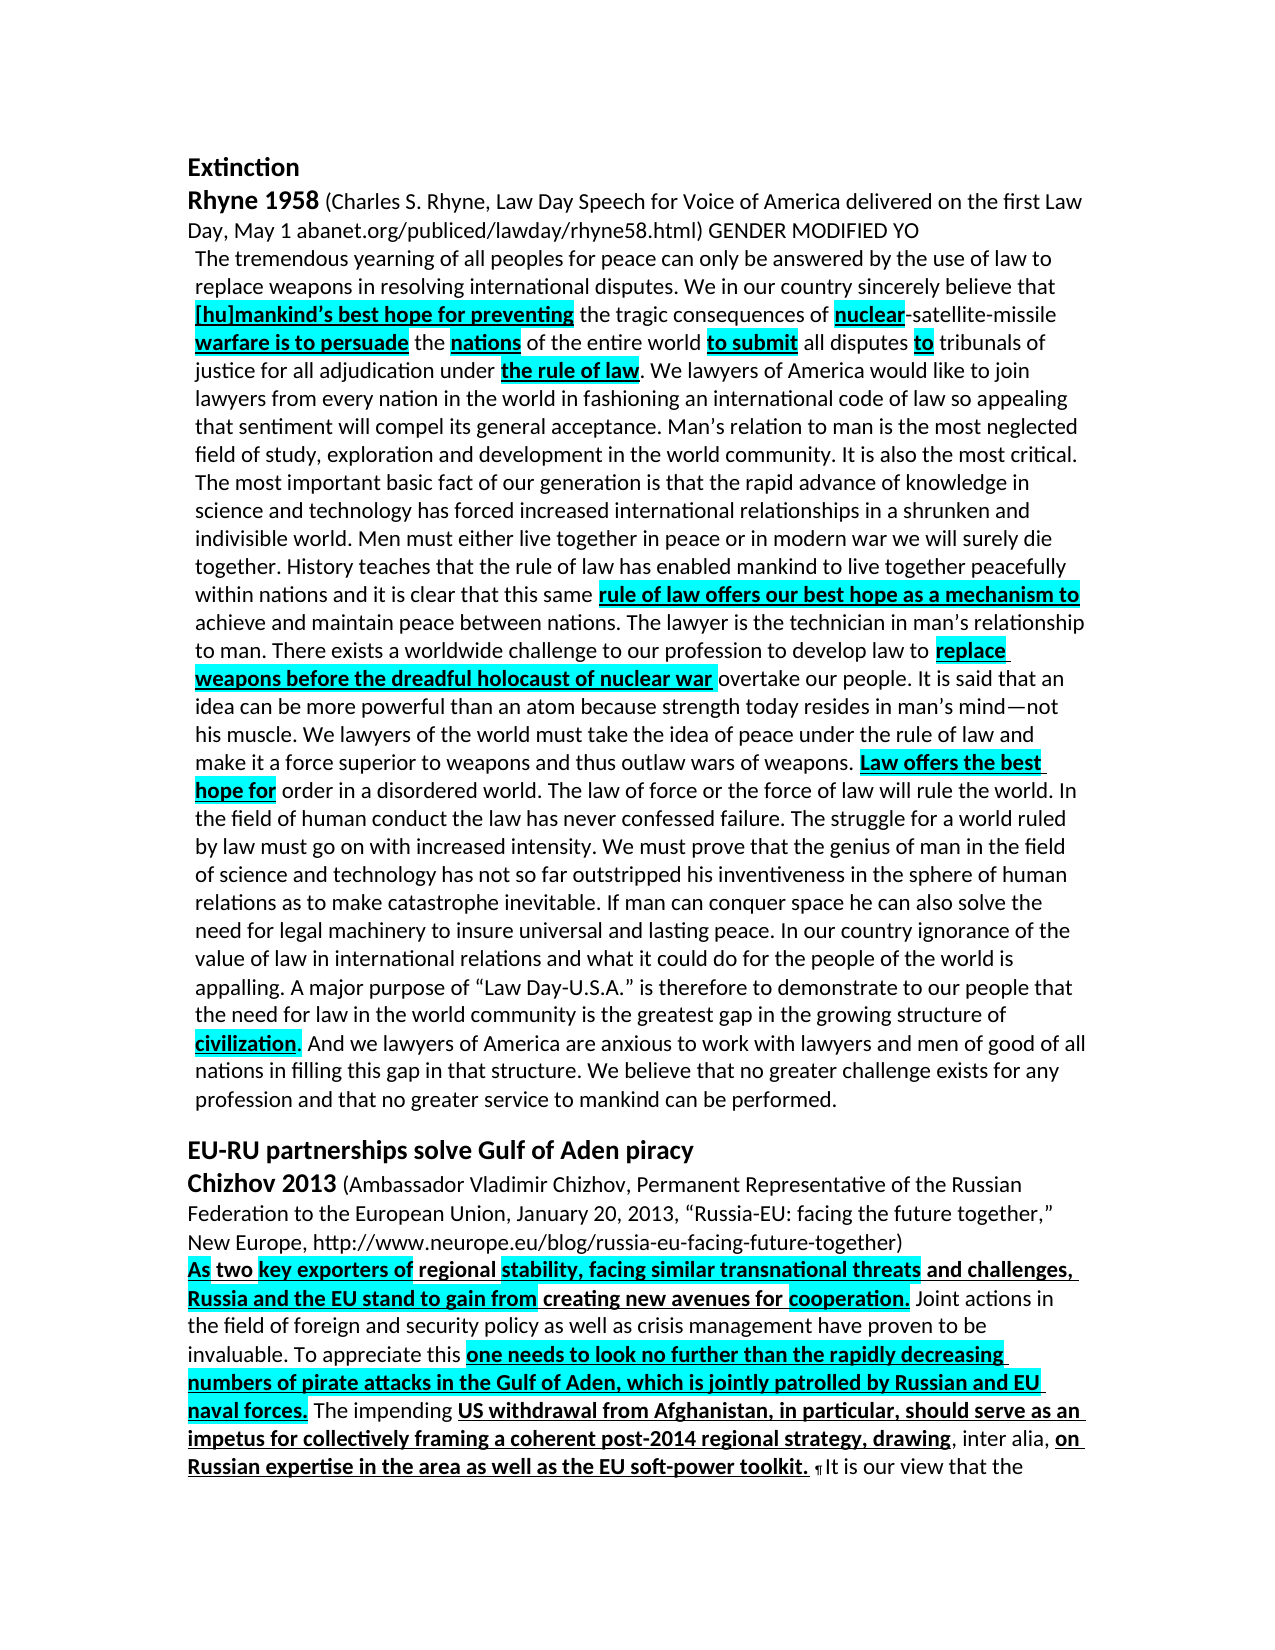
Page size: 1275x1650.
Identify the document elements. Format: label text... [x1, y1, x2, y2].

subtitle EU-RU partnerships solve Gulf of Aden piracy [187, 1133, 1087, 1167]
text Chizhov 2013 (Ambassador Vladimir Chizhov, Permanent Representative of the Russian Federation to the European Union, January 20, 2013, “Russia-EU: facing the future together,” New Europe, http://www.neurope.eu/blog/russia-eu-facing-future-together) [187, 1167, 1087, 1256]
subtitle Extinction [187, 150, 1087, 183]
text The tremendous yearning of all peoples for peace can only be answered by the use of law to replace weapons in resolving international disputes. We in our country sincerely believe that [hu]mankind’s best hope for preventing the tragic consequences of nuclear-satellite-missile warfare is to persuade the nations of the entire world to submit all disputes to tribunals of justice for all adjudication under the rule of law. We lawyers of America would like to join lawyers from every nation in the world in fashioning an international code of law so appealing that sentiment will compel its general acceptance. Man’s relation to man is the most neglected field of study, exploration and development in the world community. It is also the most critical. The most important basic fact of our generation is that the rapid advance of knowledge in science and technology has forced increased international relationships in a shrunken and indivisible world. Men must either live together in peace or in modern war we will surely die together. History teaches that the rule of law has enabled mankind to live together peacefully within nations and it is clear that this same rule of law offers our best hope as a mechanism to achieve and maintain peace between nations. The lawyer is the technician in man’s relationship to man. There exists a worldwide challenge to our profession to develop law to replace weapons before the dreadful holocaust of nuclear war overtake our people. It is said that an idea can be more powerful than an atom because strength today resides in man’s mind—not his muscle. We lawyers of the world must take the idea of peace under the rule of law and make it a force superior to weapons and thus outlaw wars of weapons. Law offers the best hope for order in a disordered world. The law of force or the force of law will rule the world. In the field of human conduct the law has never confessed failure. The struggle for a world ruled by law must go on with increased intensity. We must prove that the genius of man in the field of science and technology has not so far outstripped his inventiveness in the sphere of human relations as to make catastrophe inevitable. If man can conquer space he can also solve the need for legal machinery to insure universal and lasting peace. In our country ignorance of the value of law in international relations and what it could do for the people of the world is appalling. A major purpose of “Law Day-U.S.A.” is therefore to demonstrate to our people that the need for law in the world community is the greatest gap in the growing structure of civilization. And we lawyers of America are anxious to work with lawyers and men of good of all nations in filling this gap in that structure. We believe that no greater challenge exists for any profession and that no greater service to mankind can be performed. [195, 244, 1087, 1113]
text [187, 1256, 1087, 1480]
text Rhyne 1958 (Charles S. Rhyne, Law Day Speech for Voice of America delivered on the first Law Day, May 1 abanet.org/publiced/lawday/rhyne58.html) GENDER MODIFIED YO [187, 183, 1087, 244]
